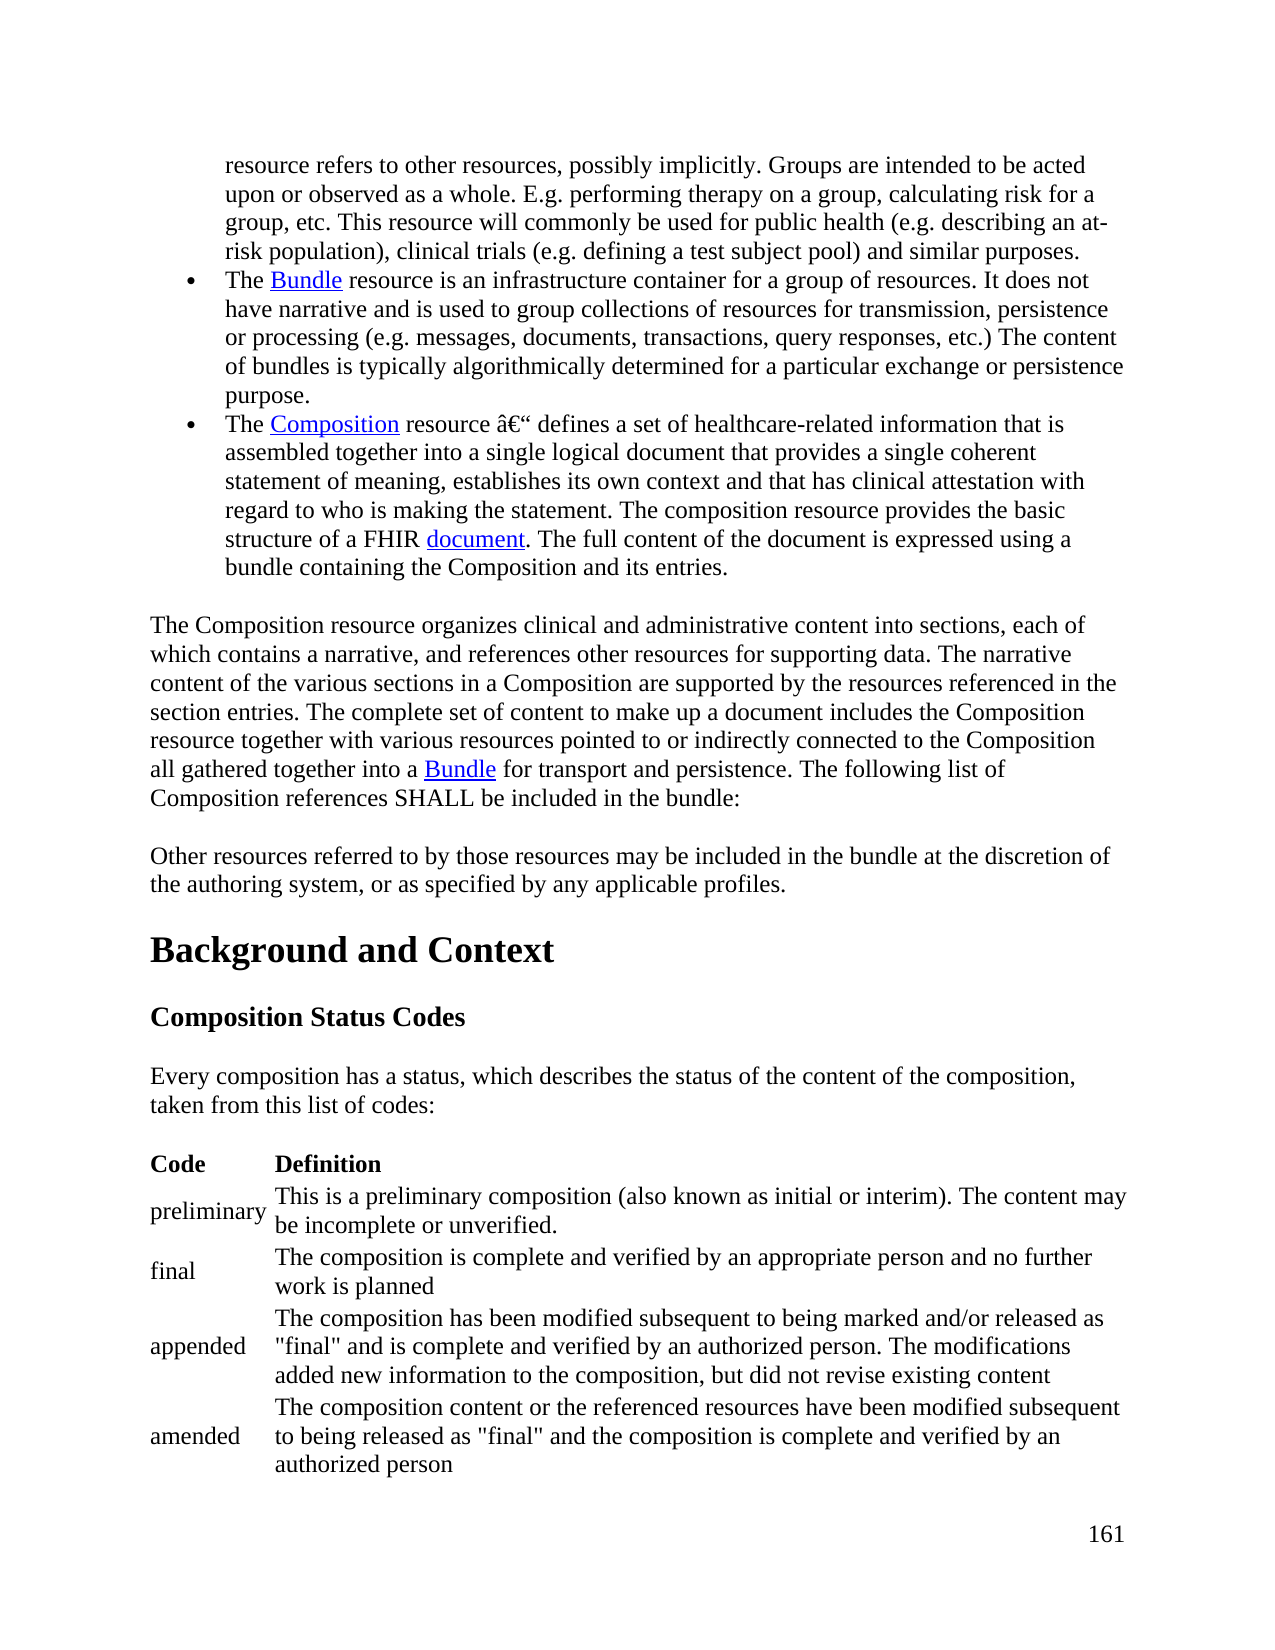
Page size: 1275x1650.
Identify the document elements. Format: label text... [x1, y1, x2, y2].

text The Composition resource organizes clinical and administrative content into sections, each of which contains a narrative, and references other resources for supporting data. The narrative content of the various sections in a Composition are supported by the resources referenced in the section entries. The complete set of content to make up a document includes the Composition resource together with various resources pointed to or indirectly connected to the Composition all gathered together into a Bundle for transport and persistence. The following list of Composition references SHALL be included in the bundle: [150, 610, 1125, 812]
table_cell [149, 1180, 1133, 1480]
text Every composition has a status, which describes the status of the content of the composition, taken from this list of codes: [150, 1061, 1125, 1119]
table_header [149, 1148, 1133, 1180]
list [187, 150, 1125, 265]
text Other resources referred to by those resources may be included in the bundle at the discretion of the authoring system, or as specified by any applicable profiles. [150, 841, 1125, 898]
list The Composition resource â€“ defines a set of healthcare-related information that is assembled together into a single logical document that provides a single coherent statement of meaning, establishes its own context and that has clinical attestation with regard to who is making the statement. The composition resource provides the basic structure of a FHIR document. The full content of the document is expressed using a bundle containing the Composition and its entries. [187, 409, 1125, 581]
subtitle Composition Status Codes [150, 1000, 1125, 1032]
subtitle Background and Context [150, 927, 1125, 971]
list The Bundle resource is an infrastructure container for a group of resources. It does not have narrative and is used to group collections of resources for transmission, persistence or processing (e.g. messages, documents, transactions, query responses, etc.) The content of bundles is typically algorithmically determined for a particular exchange or persistence purpose. [187, 265, 1125, 409]
